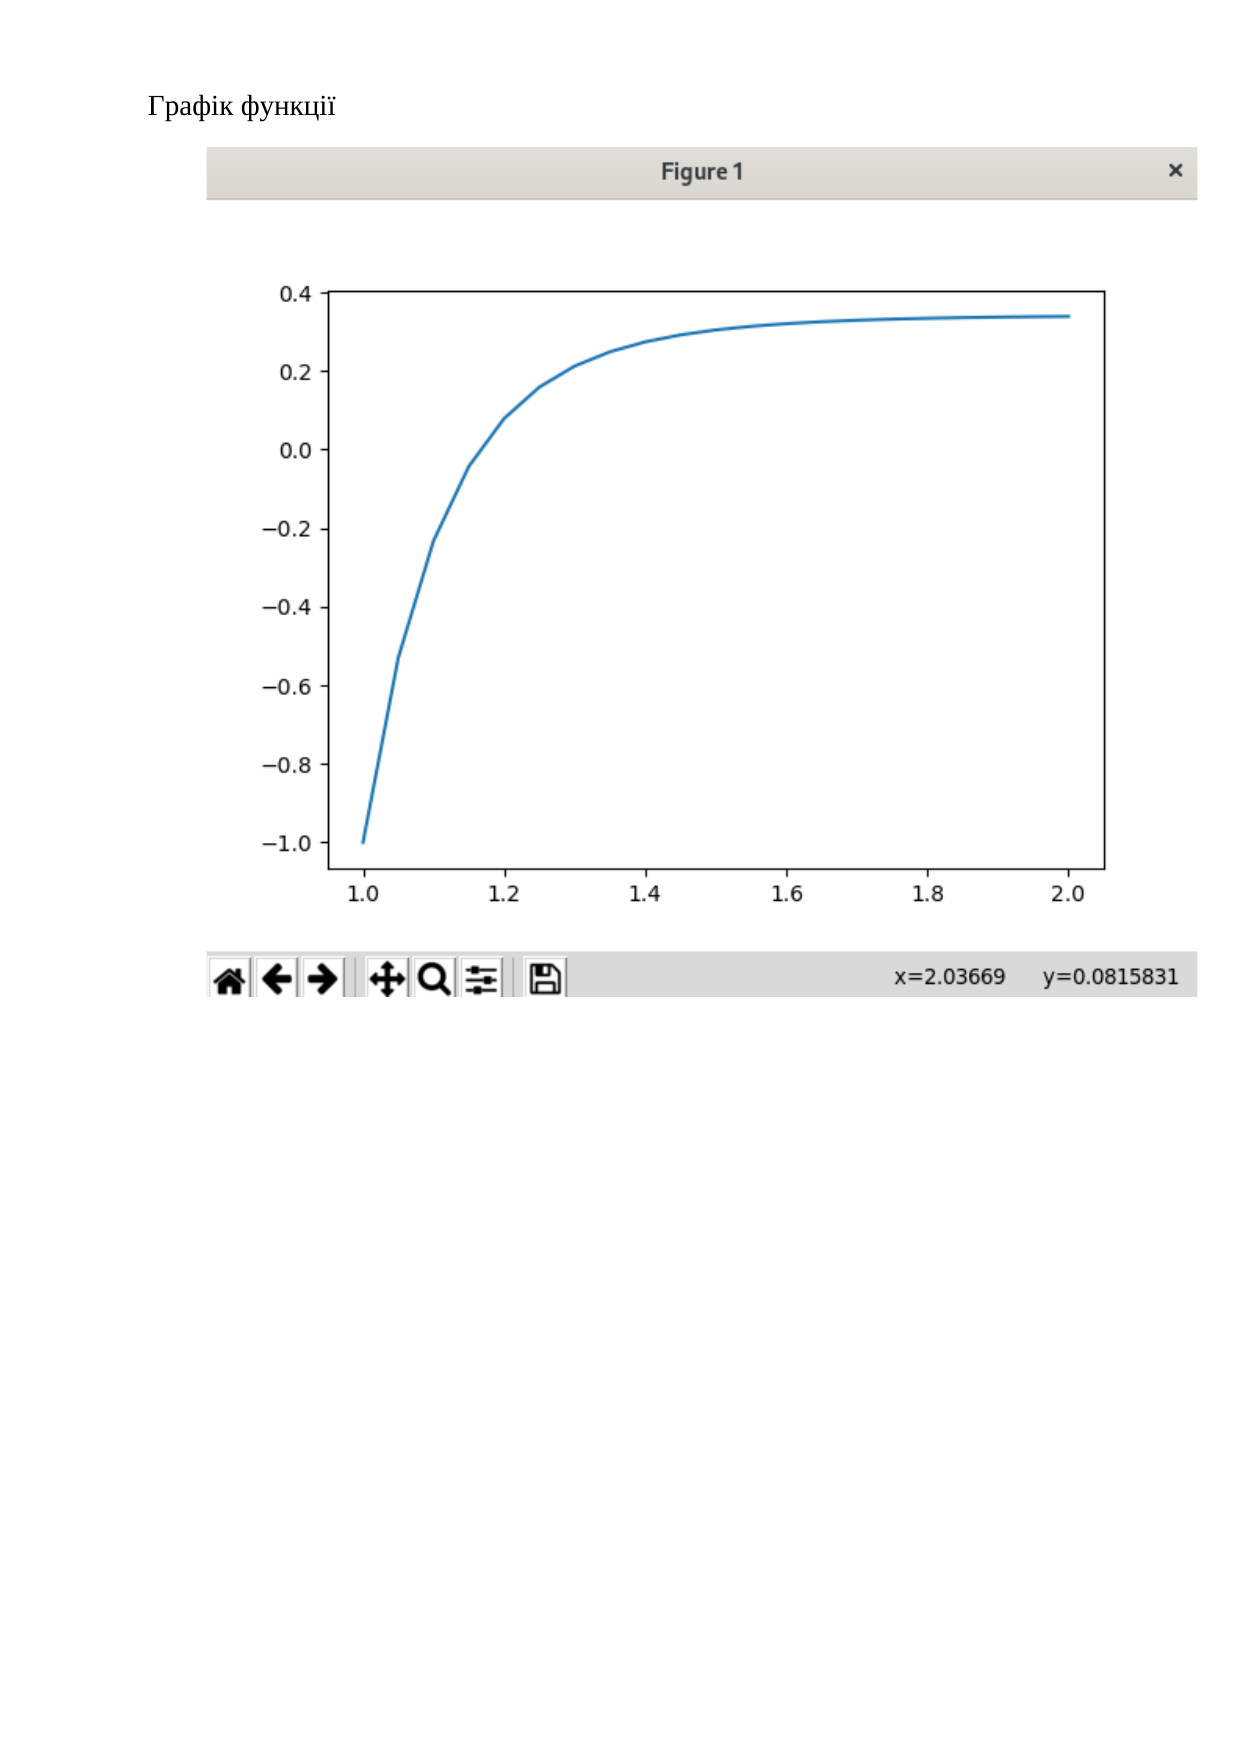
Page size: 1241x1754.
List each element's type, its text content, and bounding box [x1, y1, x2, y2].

text Графік функції [148, 88, 1152, 122]
picture [206, 147, 1198, 997]
